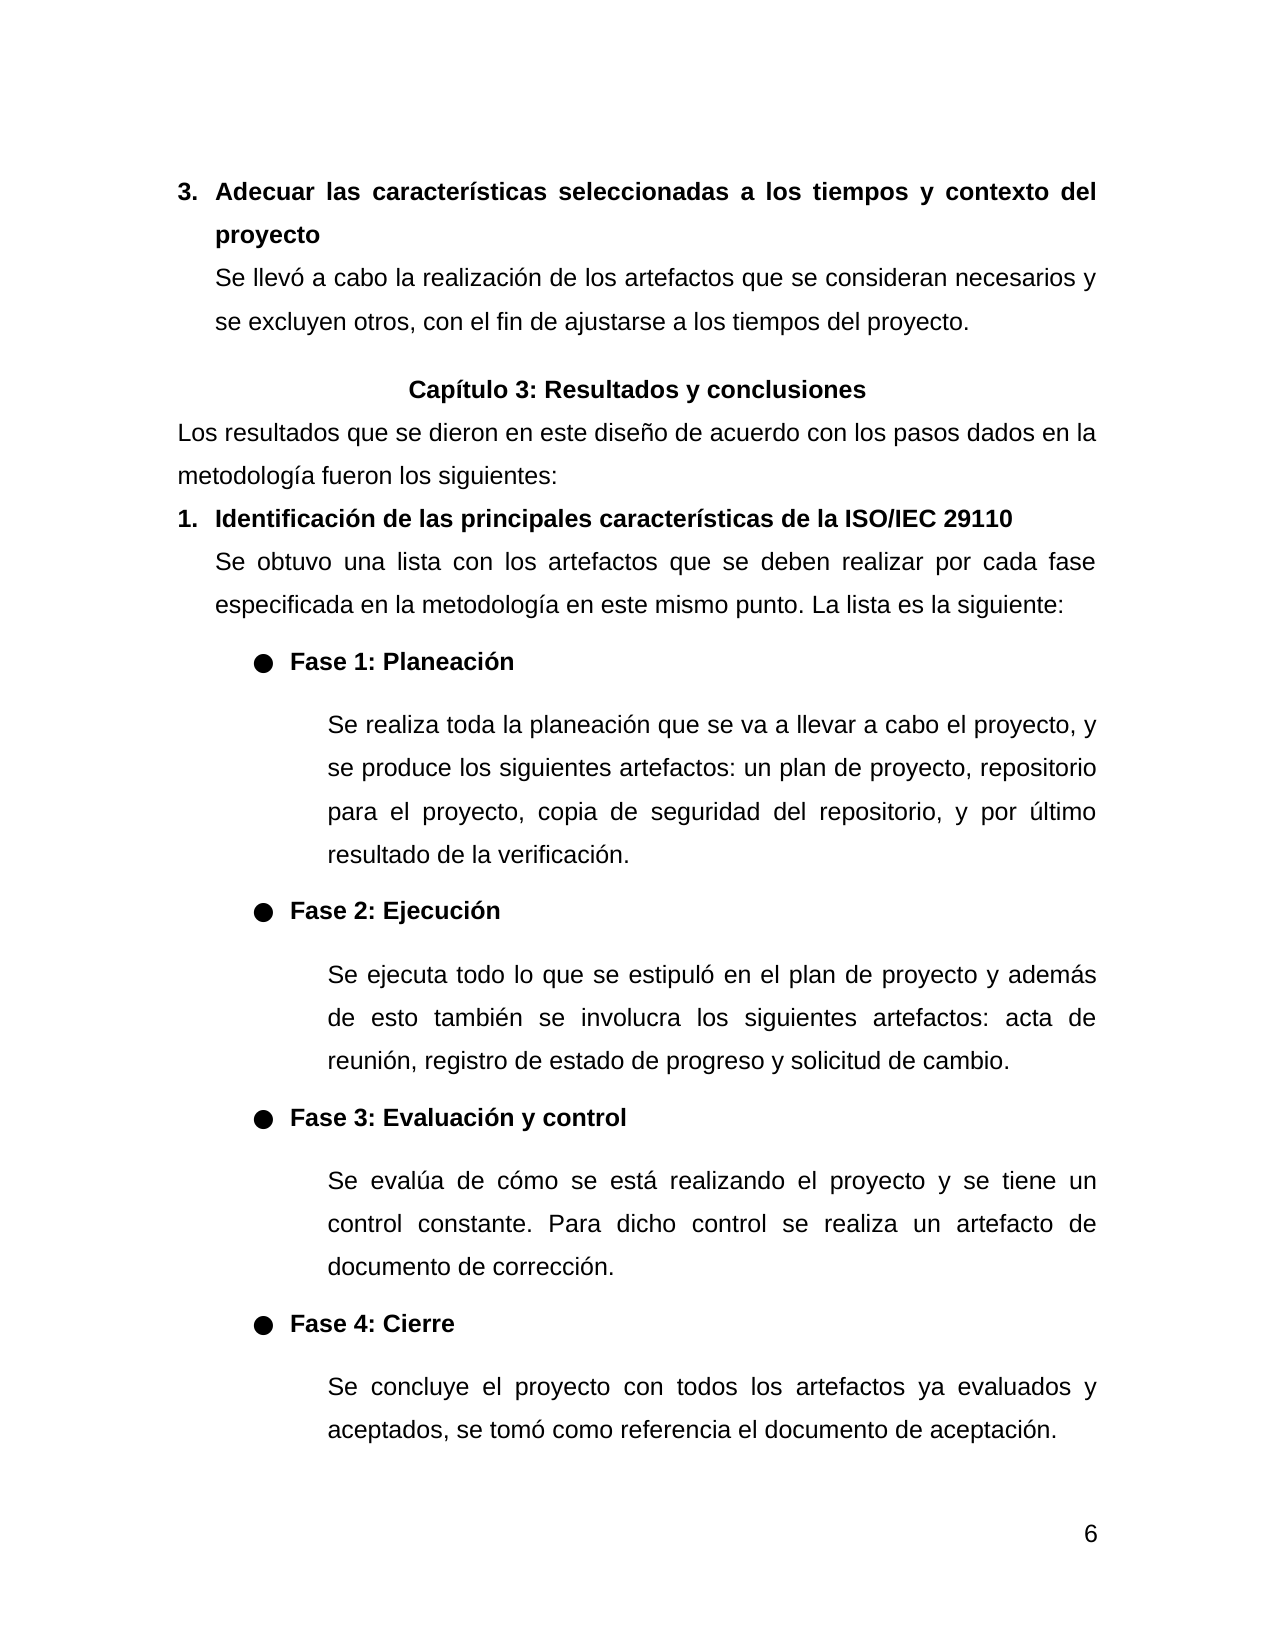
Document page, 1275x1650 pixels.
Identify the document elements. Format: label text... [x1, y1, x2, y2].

list Adecuar las características seleccionadas a los tiempos y contexto del proyecto [177, 177, 1098, 249]
text Se llevó a cabo la realización de los artefactos que se consideran necesarios y se excluyen otros, con el fin de ajustarse a los tiempos del proyecto. [215, 263, 1098, 335]
text Los resultados que se dieron en este diseño de acuerdo con los pasos dados en la metodología fueron los siguientes: [177, 418, 1098, 490]
list Fase 4: Cierre [252, 1295, 1098, 1347]
list Fase 1: Planeación [252, 633, 1098, 685]
list Se realiza toda la planeación que se va a llevar a cabo el proyecto, y se produce los siguientes artefactos: un plan de proyecto, repositorio para el proyecto, copia de seguridad del repositorio, y por último resultado de la verificación. [327, 710, 1098, 868]
list Fase 3: Evaluación y control [252, 1089, 1098, 1140]
list Fase 2: Ejecución [252, 883, 1098, 934]
list Se ejecuta todo lo que se estipuló en el plan de proyecto y además de esto también se involucra los siguientes artefactos: acta de reunión, registro de estado de progreso y solicitud de cambio. [327, 960, 1098, 1075]
list Se evalúa de cómo se está realizando el proyecto y se tiene un control constante. Para dicho control se realiza un artefacto de documento de corrección. [327, 1166, 1098, 1281]
subtitle Capítulo 3: Resultados y conclusiones [177, 375, 1098, 403]
list Se concluye el proyecto con todos los artefactos ya evaluados y aceptados, se tomó como referencia el documento de aceptación. [327, 1372, 1098, 1444]
text Se obtuvo una lista con los artefactos que se deben realizar por cada fase especificada en la metodología en este mismo punto. La lista es la siguiente: [215, 547, 1098, 619]
list Identificación de las principales características de la ISO/IEC 29110 [177, 504, 1098, 533]
